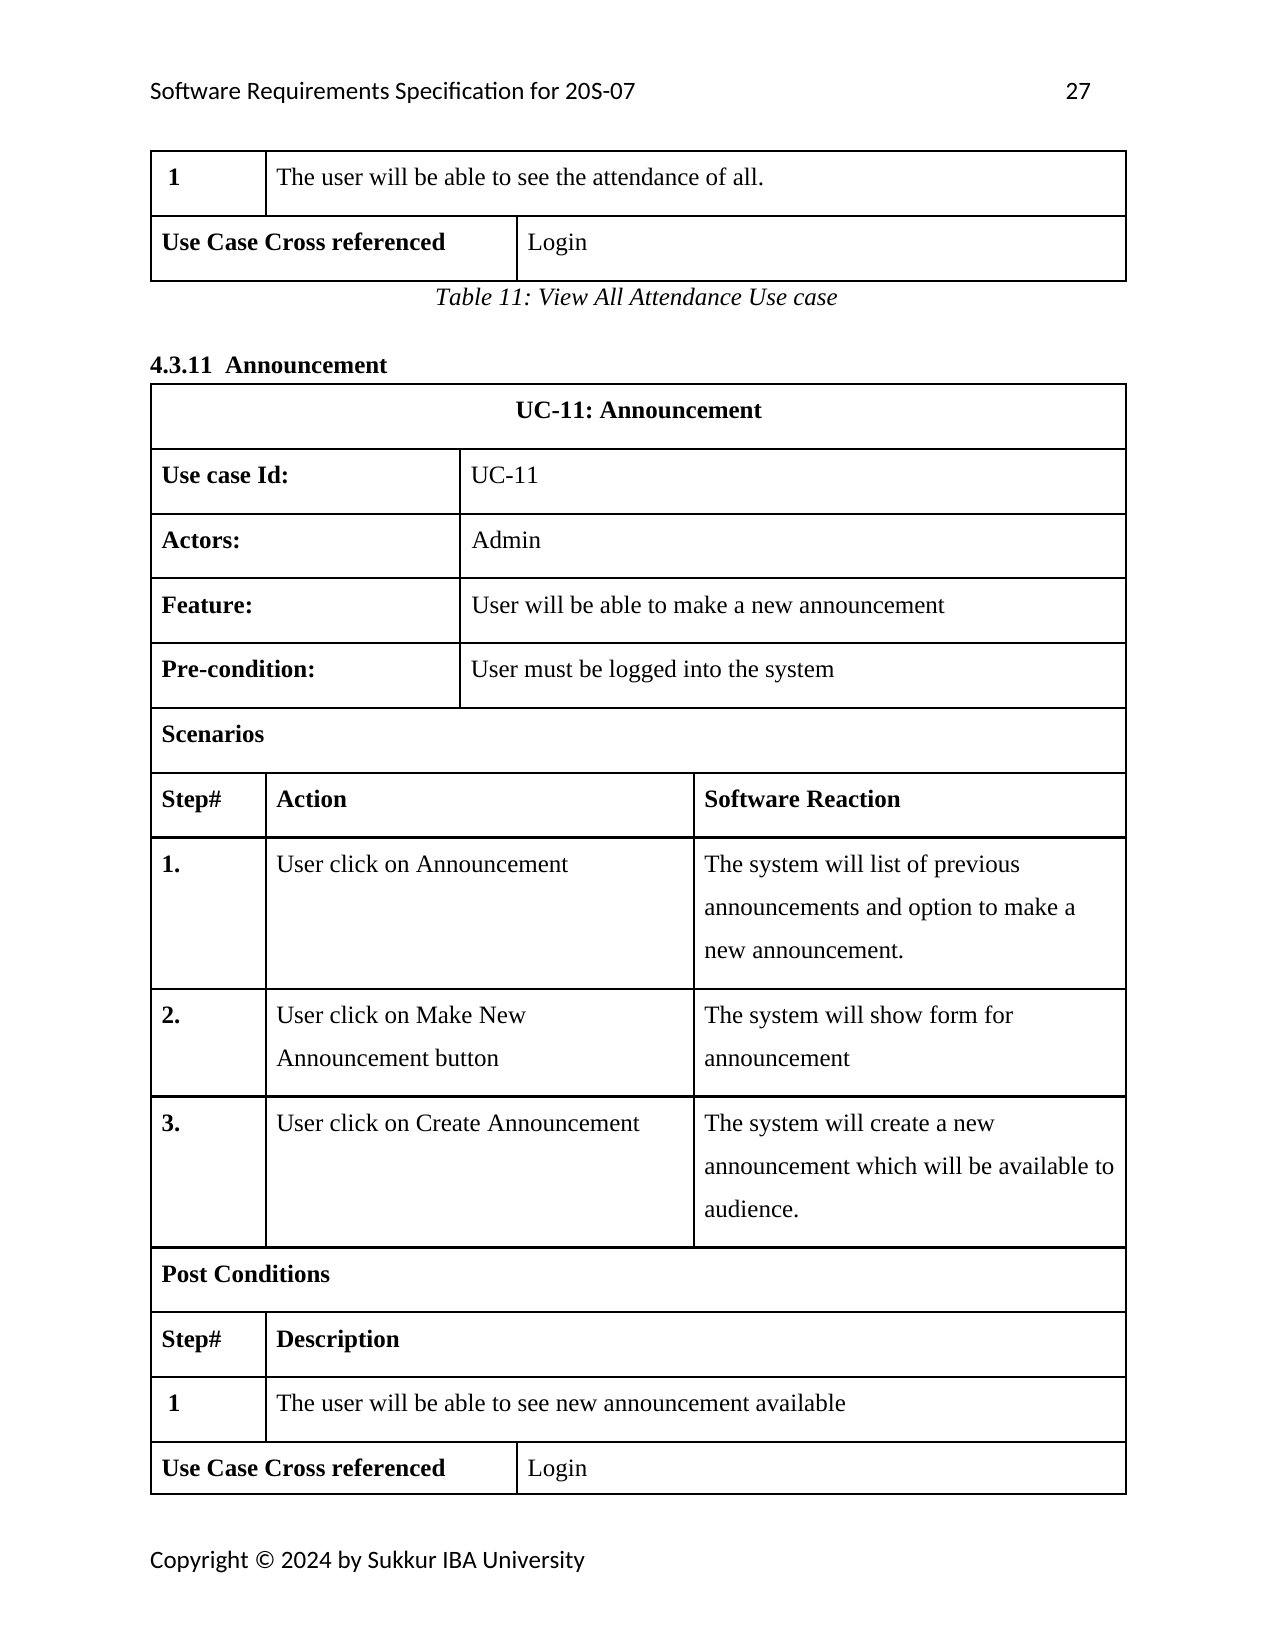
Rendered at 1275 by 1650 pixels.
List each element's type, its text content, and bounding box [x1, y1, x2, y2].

table_cell User click on Make New Announcement button [267, 990, 693, 1095]
table_cell Software Reaction [695, 774, 1125, 836]
table_cell User click on Announcement [267, 839, 693, 987]
table_cell Step# [152, 1313, 265, 1376]
table_cell Scenarios [152, 709, 1125, 772]
table_cell User will be able to make a new announcement [461, 579, 1125, 642]
table_cell User click on Create Announcement [267, 1098, 693, 1246]
table_cell UC-11 [461, 450, 1125, 512]
table_cell Pre-condition: [152, 644, 459, 707]
table_cell 1 [152, 1378, 265, 1441]
table_cell Step# [152, 774, 265, 836]
table_cell The system will create a new announcement which will be available to audience. [695, 1098, 1125, 1246]
table_cell The system will show form for announcement [695, 990, 1125, 1095]
text 4.3.11 Announcement [150, 350, 1125, 378]
table_header UC-11: Announcement [152, 385, 1125, 448]
table_cell Action [267, 774, 693, 836]
table_cell Post Conditions [152, 1249, 1125, 1311]
text Table 11: View All Attendance Use case [150, 282, 1125, 310]
table_cell Login [518, 1443, 1125, 1492]
table_cell User must be logged into the system [461, 644, 1125, 707]
table_cell Actors: [152, 515, 459, 577]
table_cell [152, 1443, 516, 1492]
table_cell 3. [152, 1098, 265, 1246]
table_cell The user will be able to see new announcement available [267, 1378, 1125, 1441]
table_cell Description [267, 1313, 1125, 1376]
table_cell Use Case Cross referenced [152, 217, 516, 279]
table_cell 2. [152, 990, 265, 1095]
table_cell Login [518, 217, 1125, 279]
table_cell Feature: [152, 579, 459, 642]
table_cell Admin [461, 515, 1125, 577]
table_cell The user will be able to see the attendance of all. [267, 152, 1125, 215]
table_cell Use case Id: [152, 450, 459, 512]
table_cell 1 [152, 152, 265, 215]
table_cell 1. [152, 839, 265, 987]
table_cell The system will list of previous announcements and option to make a new announcement. [695, 839, 1125, 987]
